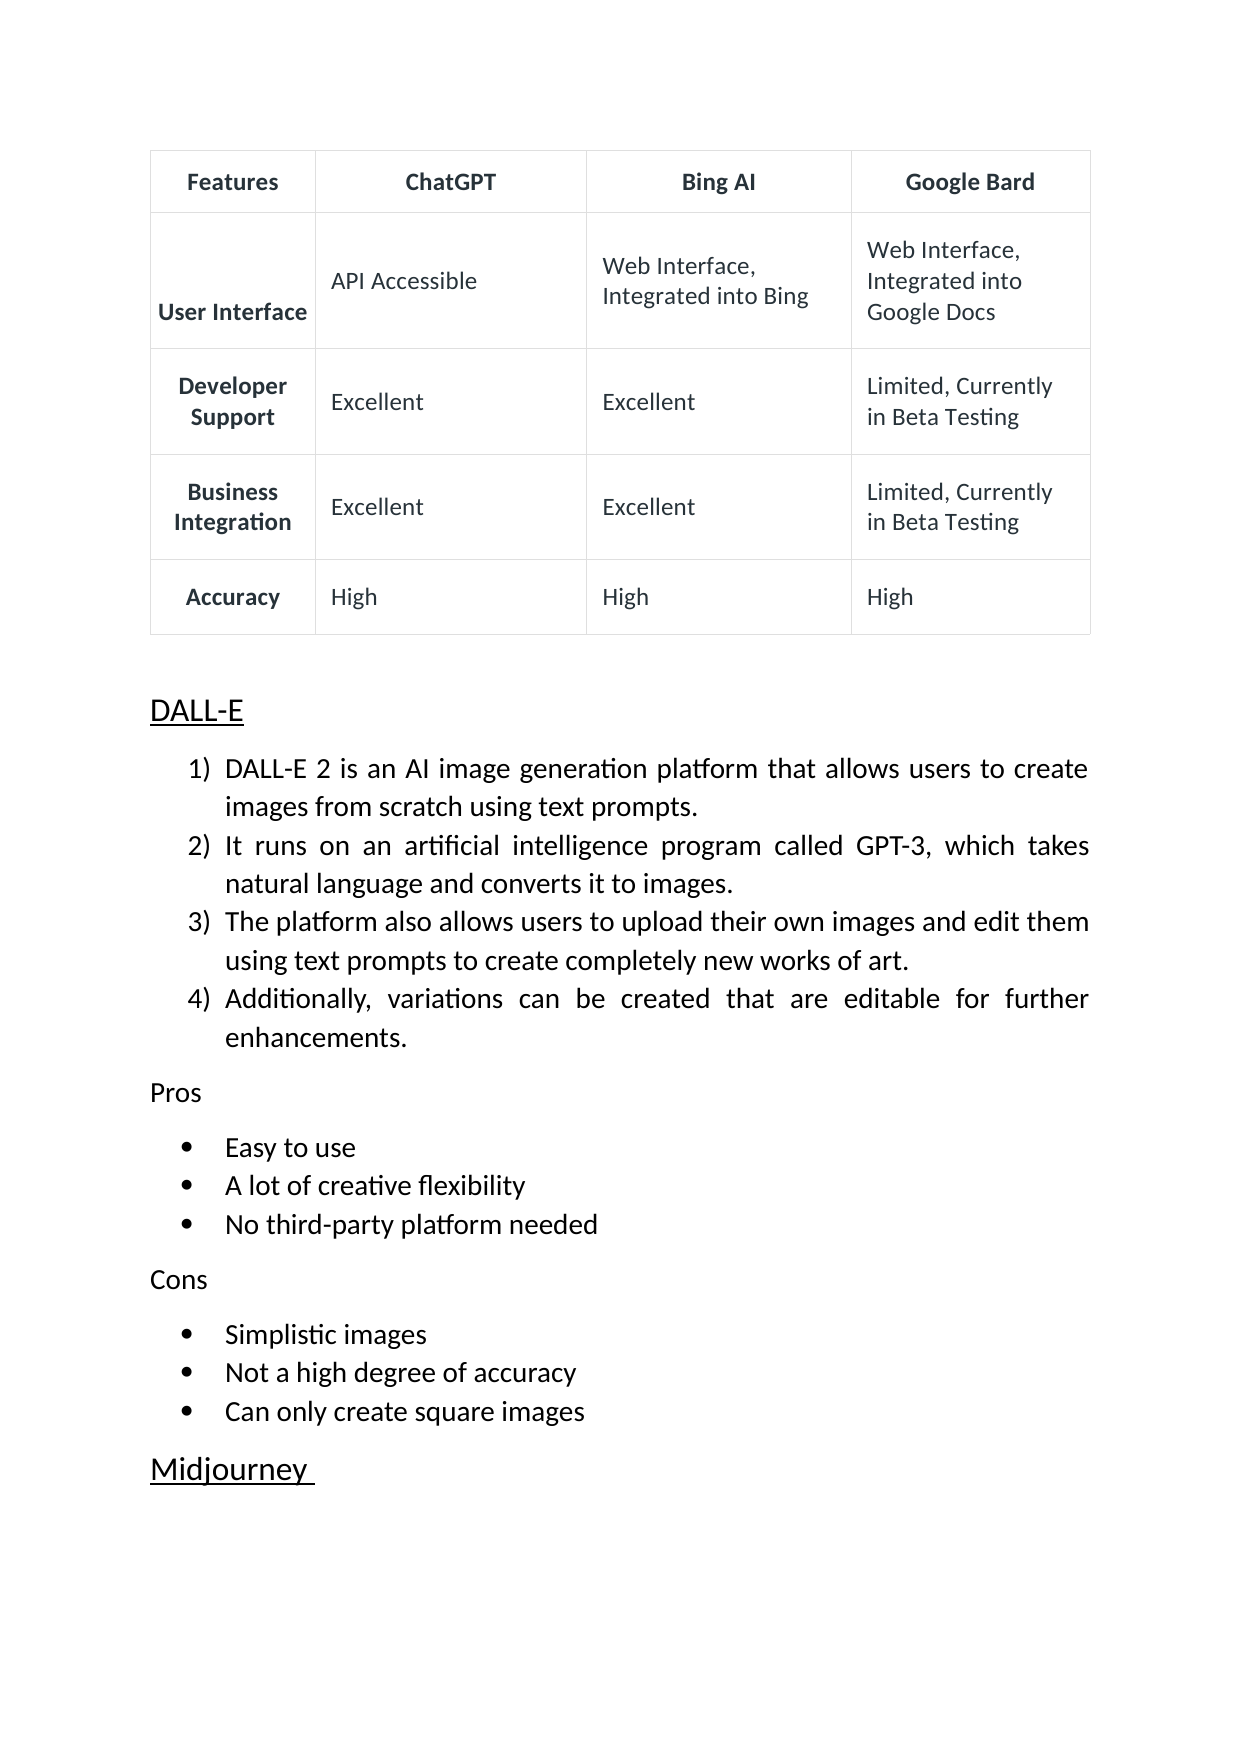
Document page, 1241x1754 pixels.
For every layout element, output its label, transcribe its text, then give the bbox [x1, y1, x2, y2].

table_cell Excellent [587, 349, 851, 453]
list DALL-E 2 is an AI image generation platform that allows users to create images from scratch using text prompts. [187, 750, 1090, 824]
table_header Bing AI [587, 151, 851, 212]
table_header ChatGPT [316, 151, 586, 212]
table_cell Web Interface, Integrated into Bing [587, 213, 851, 348]
table_cell Limited, Currently in Beta Testing [852, 349, 1090, 453]
table_cell Excellent [316, 455, 586, 559]
list Simplistic images [187, 1316, 1090, 1352]
table_cell Web Interface, Integrated into Google Docs [852, 213, 1090, 348]
list It runs on an artificial intelligence program called GPT-3, which takes natural language and converts it to images. [187, 827, 1090, 901]
text Pros [150, 1074, 1090, 1109]
list Not a high degree of accuracy [187, 1354, 1090, 1390]
table_cell High [316, 560, 586, 633]
table_cell Accuracy [151, 560, 315, 633]
list No third-party platform needed [187, 1206, 1090, 1242]
list A lot of creative flexibility [187, 1167, 1090, 1203]
table_cell API Accessible [316, 213, 586, 348]
table_cell Business Integration [151, 455, 315, 559]
table_header Features [151, 151, 315, 212]
table_cell Developer Support [151, 349, 315, 453]
table_cell Excellent [587, 455, 851, 559]
table_cell Limited, Currently in Beta Testing [852, 455, 1090, 559]
list Easy to use [187, 1129, 1090, 1165]
text DALL-E [150, 689, 1090, 730]
table_header Google Bard [852, 151, 1090, 212]
table_cell User Interface [151, 213, 315, 348]
text Cons [150, 1261, 1090, 1297]
text Midjourney [150, 1448, 1090, 1489]
table_cell High [852, 560, 1090, 633]
list Additionally, variations can be created that are editable for further enhancements. [187, 980, 1090, 1054]
list The platform also allows users to upload their own images and edit them using text prompts to create completely new works of art. [187, 903, 1090, 978]
table_cell Excellent [316, 349, 586, 453]
table_cell High [587, 560, 851, 633]
list Can only create square images [187, 1393, 1090, 1429]
